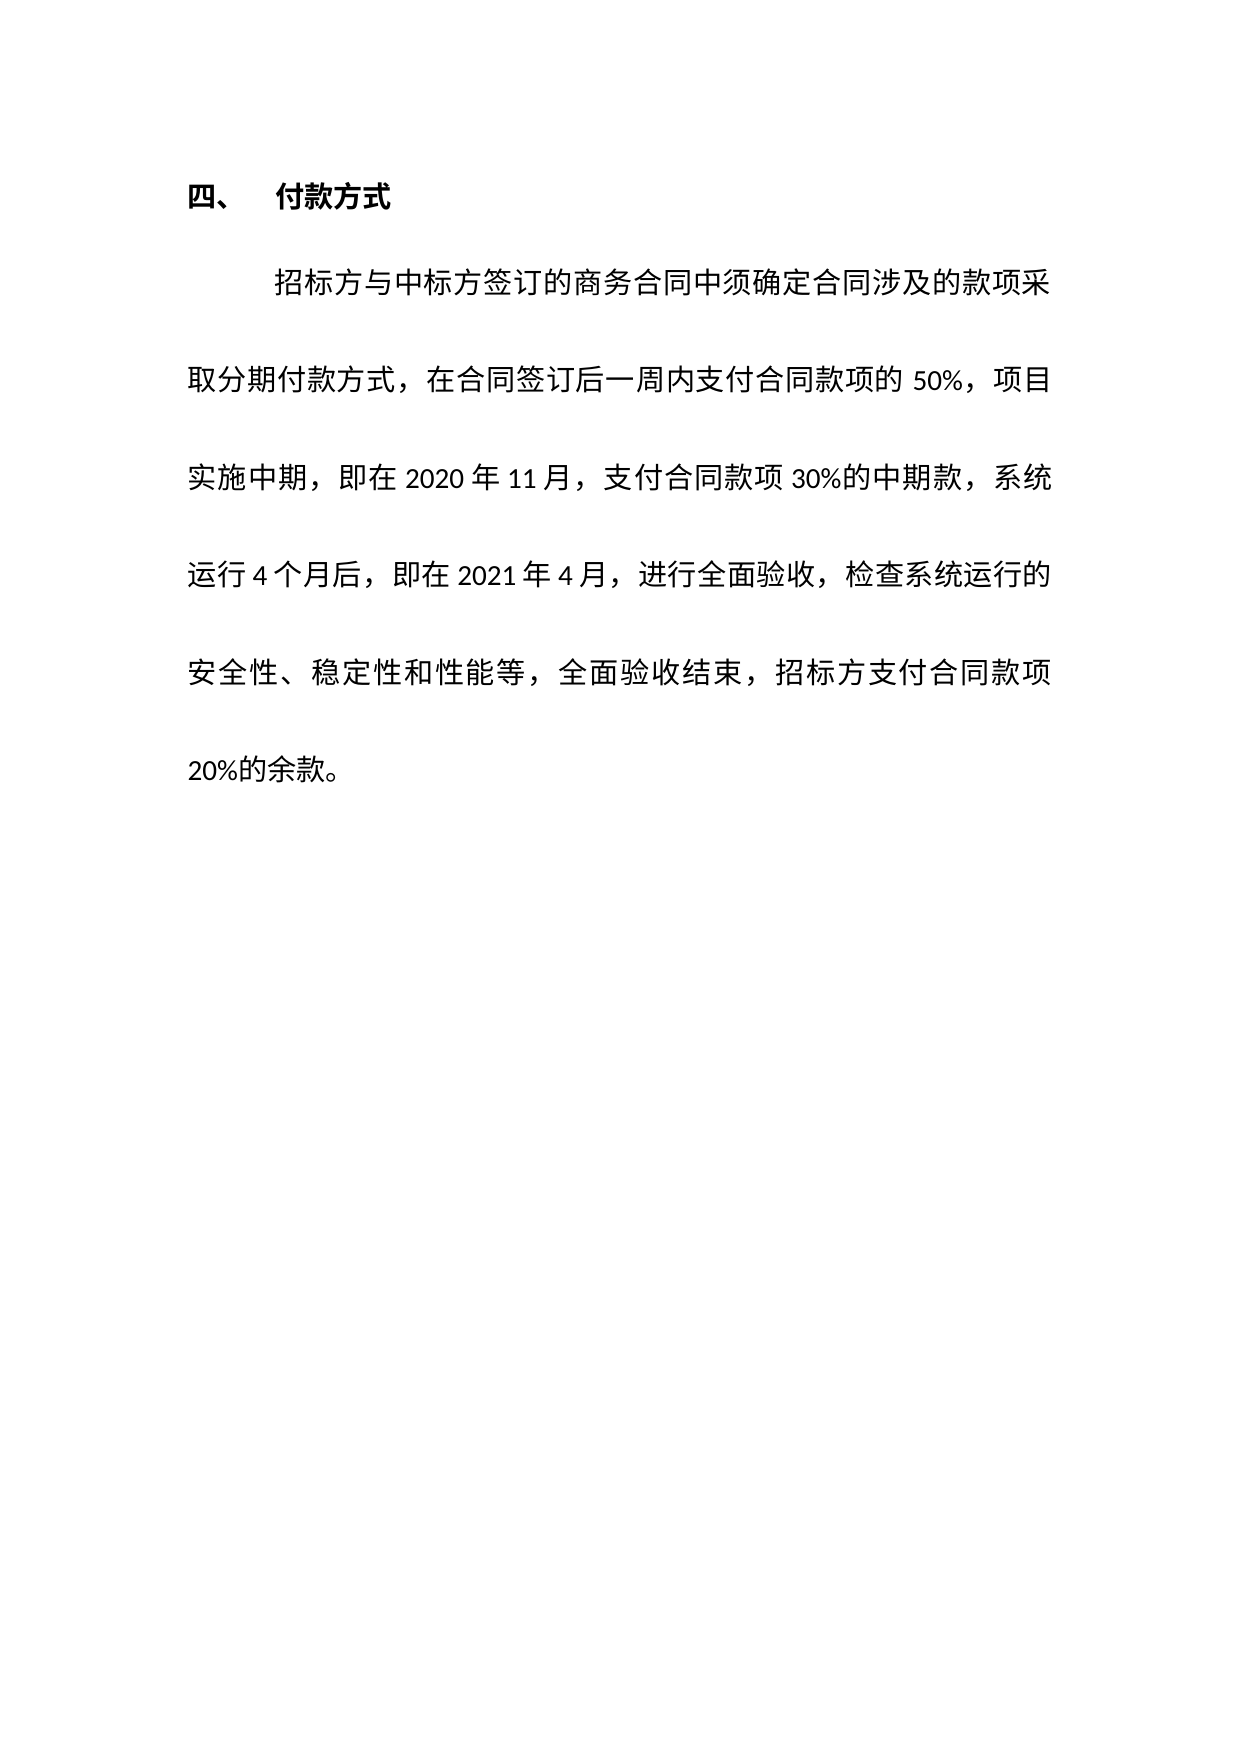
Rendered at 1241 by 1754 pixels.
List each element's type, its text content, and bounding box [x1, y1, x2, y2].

list 付款方式 [187, 162, 1053, 227]
text 招标方与中标方签订的商务合同中须确定合同涉及的款项采取分期付款方式，在合同签订后一周内支付合同款项的50%，项目实施中期，即在2020年11月，支付合同款项30%的中期款，系统运行4个月后，即在2021年4月，进行全面验收，检查系统运行的安全性、稳定性和性能等，全面验收结束，招标方支付合同款项20%的余款。 [187, 248, 1053, 801]
